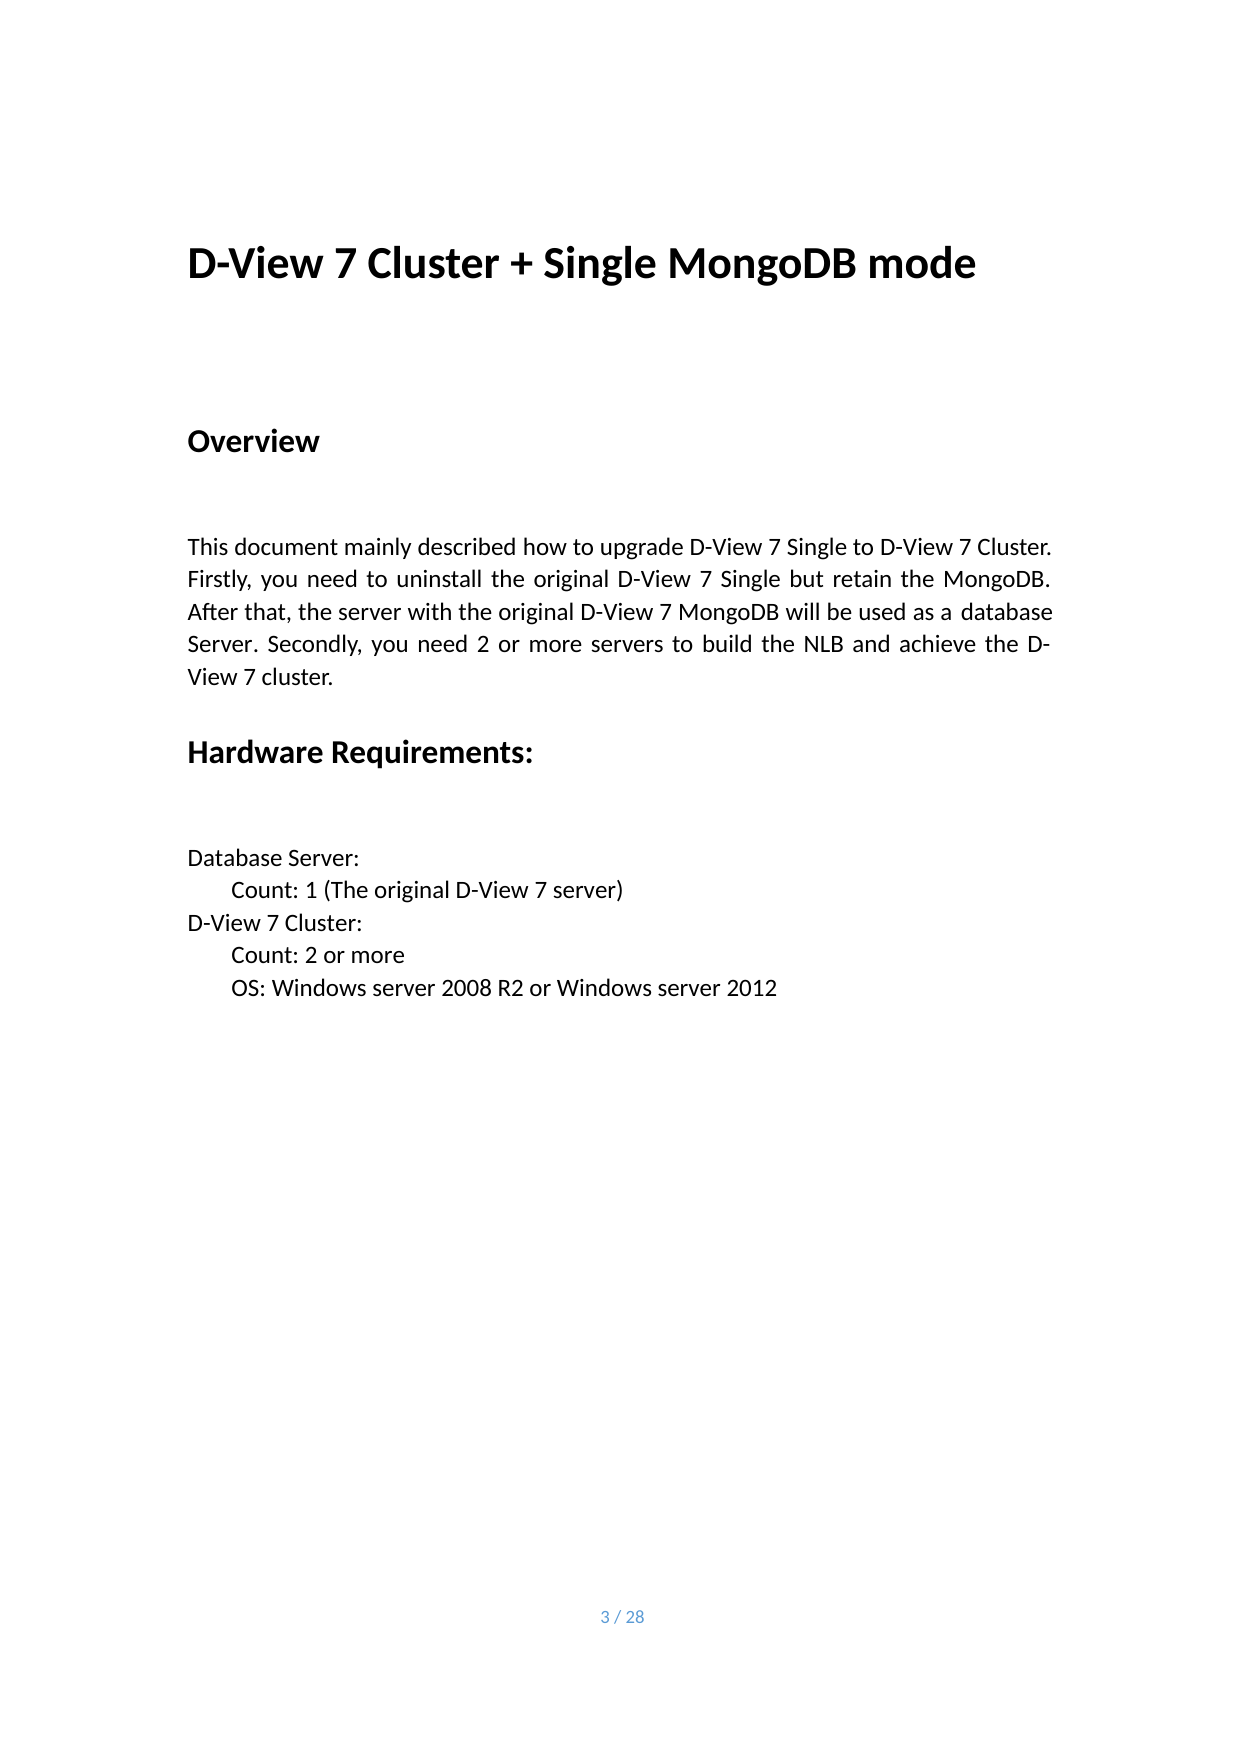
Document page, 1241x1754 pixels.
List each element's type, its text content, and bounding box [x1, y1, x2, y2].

text Count: 1 (The original D-View 7 server) [187, 874, 1053, 906]
text OS: Windows server 2008 R2 or Windows server 2012 [187, 971, 1053, 1004]
text Database Server: [187, 841, 1053, 874]
text This document mainly described how to upgrade D-View 7 Single to D-View 7 Cluster. Firstly, you need to uninstall the original D-View 7 Single but retain the MongoDB. After that, the server with the original D-View 7 MongoDB will be used as a database Server. Secondly, you need 2 or more servers to build the NLB and achieve the D-View 7 cluster. [187, 530, 1053, 692]
subtitle D-View 7 Cluster + Single MongoDB mode [187, 230, 1053, 295]
subtitle Overview [187, 408, 1053, 473]
text Count: 2 or more [187, 939, 1053, 971]
text D-View 7 Cluster: [187, 906, 1053, 939]
subtitle Hardware Requirements: [187, 719, 1053, 784]
